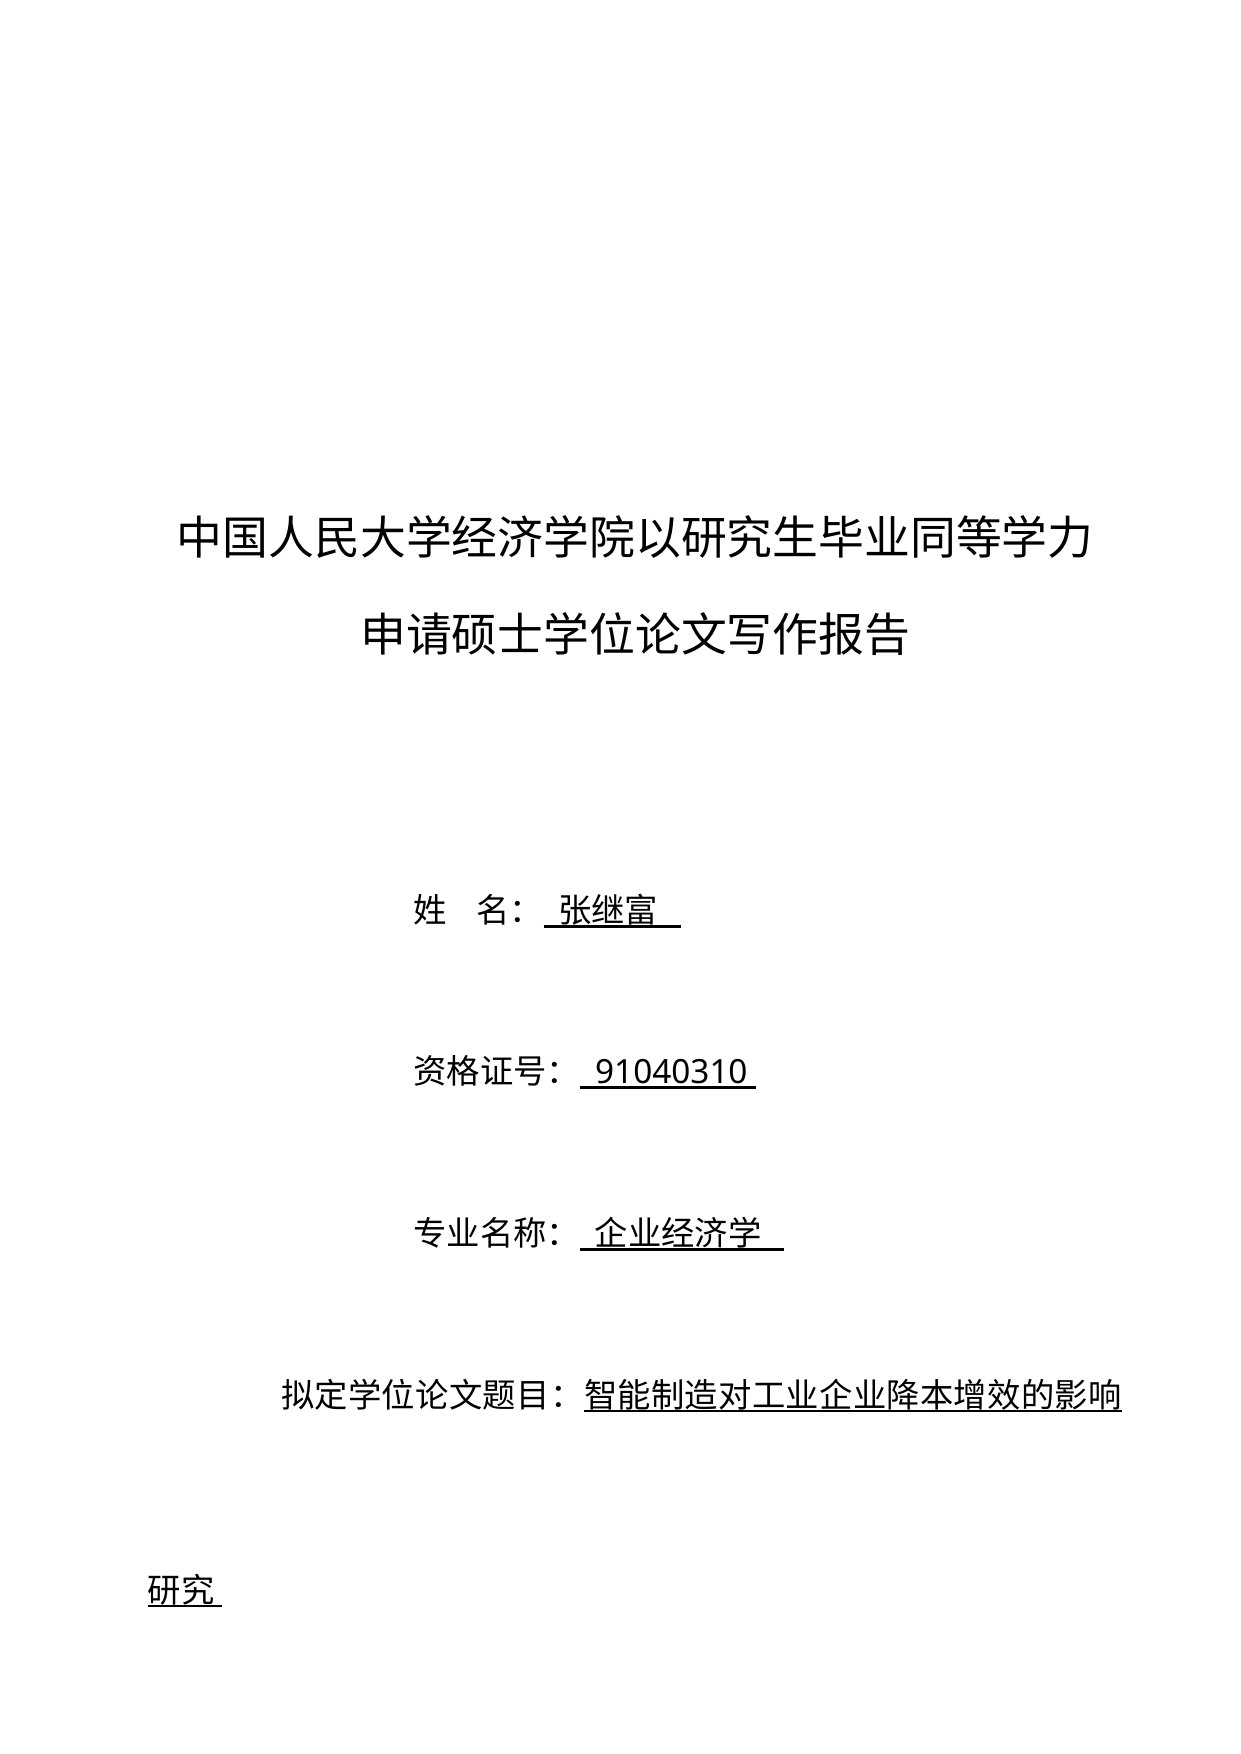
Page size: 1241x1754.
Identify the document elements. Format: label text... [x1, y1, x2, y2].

text 中国人民大学经济学院以研究生毕业同等学力 [148, 486, 1122, 583]
text 专业名称： 企业经济学 [148, 1199, 1122, 1264]
text 姓 名： 张继富 [148, 876, 1122, 941]
text 拟定学位论文题目：智能制造对工业企业降本增效的影响研究 [148, 1360, 1122, 1620]
text 申请硕士学位论文写作报告 [148, 583, 1122, 681]
text 资格证号： 91040310 [148, 1037, 1122, 1102]
